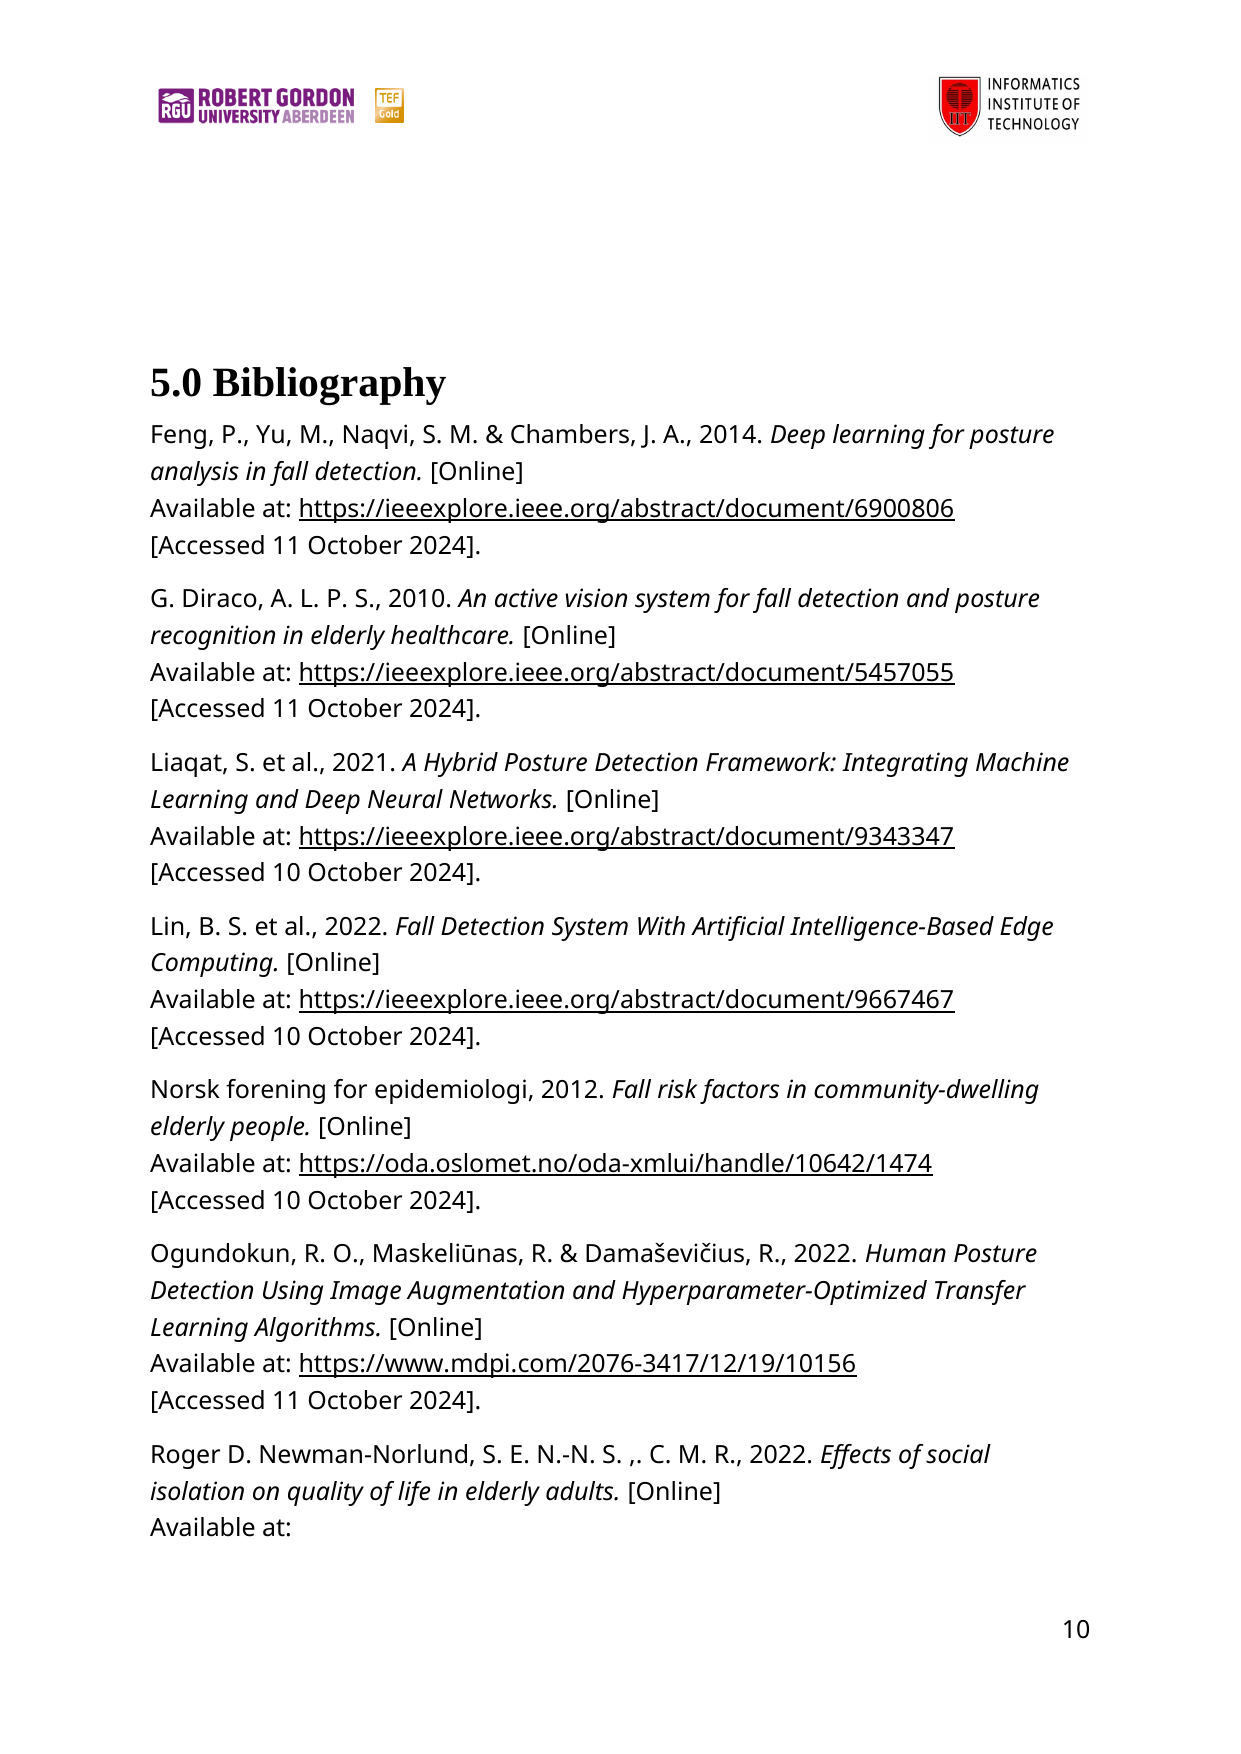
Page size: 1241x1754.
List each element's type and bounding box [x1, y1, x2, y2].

picture [150, 82, 413, 129]
picture [927, 75, 1091, 143]
